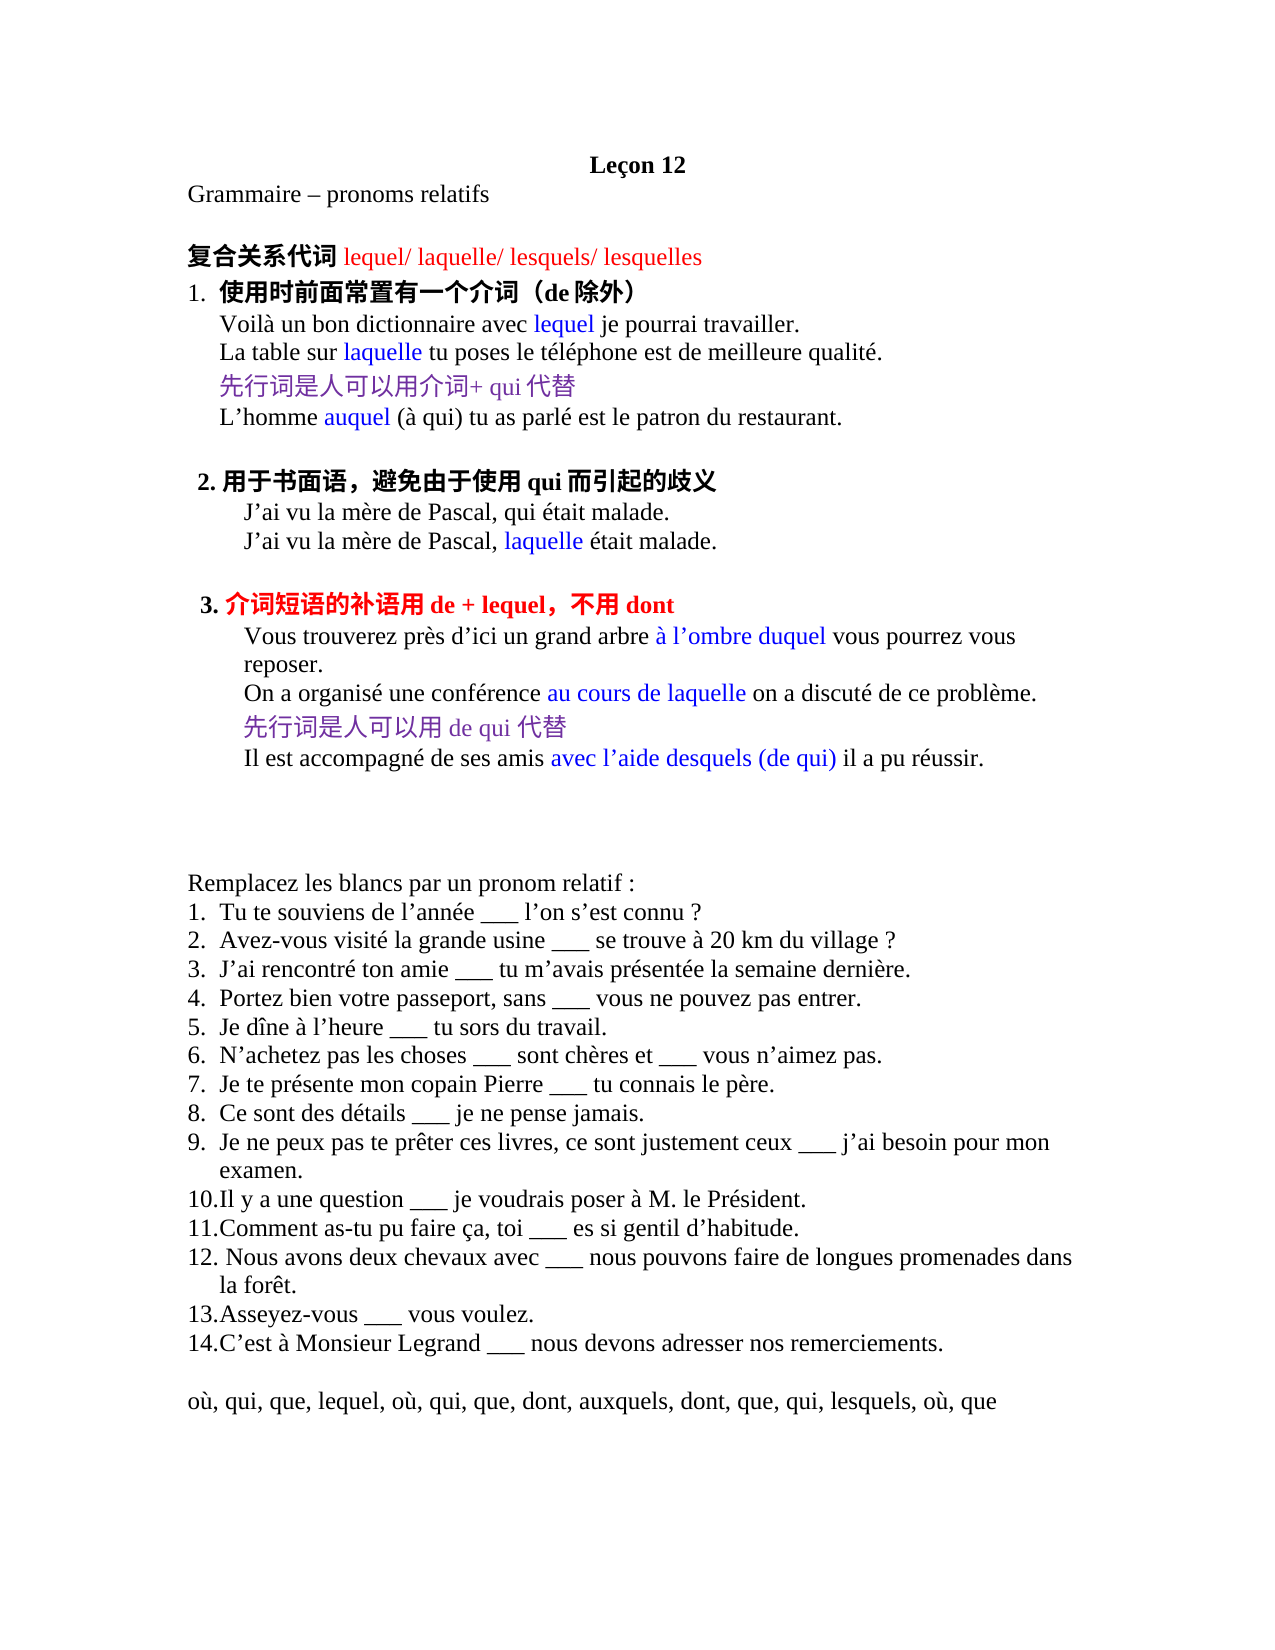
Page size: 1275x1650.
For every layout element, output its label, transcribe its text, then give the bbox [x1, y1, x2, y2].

subtitle Tu te souviens de l’année ___ l’on s’est connu ? [187, 897, 1087, 925]
subtitle 使用时前面常置有一个介词（de除外） [187, 272, 1087, 309]
subtitle Vous trouverez près d’ici un grand arbre à l’ombre duquel vous pourrez vous reposer. [187, 621, 1087, 678]
subtitle C’est à Monsieur Legrand ___ nous devons adresser nos remerciements. [187, 1328, 1087, 1357]
subtitle Portez bien votre passeport, sans ___ vous ne pouvez pas entrer. [187, 983, 1087, 1012]
subtitle L’homme auquel (à qui) tu as parlé est le patron du restaurant. [219, 402, 1087, 431]
subtitle 复合关系代词 lequel/ laquelle/ lesquels/ lesquelles [187, 236, 1087, 272]
subtitle J’ai vu la mère de Pascal, qui était malade. [187, 497, 1087, 526]
subtitle Remplacez les blancs par un pronom relatif : [187, 868, 1087, 897]
subtitle Je te présente mon copain Pierre ___ tu connais le père. [187, 1069, 1087, 1098]
subtitle N’achetez pas les choses ___ sont chères et ___ vous n’aimez pas. [187, 1040, 1087, 1069]
subtitle Asseyez-vous ___ vous voulez. [187, 1299, 1087, 1328]
subtitle Je ne peux pas te prêter ces livres, ce sont justement ceux ___ j’ai besoin pour mon examen. [187, 1127, 1087, 1184]
subtitle Voilà un bon dictionnaire avec lequel je pourrai travailler. [219, 309, 1087, 337]
subtitle Je dîne à l’heure ___ tu sors du travail. [187, 1012, 1087, 1040]
subtitle Avez-vous visité la grande usine ___ se trouve à 20 km du village ? [187, 925, 1087, 954]
subtitle Nous avons deux chevaux avec ___ nous pouvons faire de longues promenades dans la forêt. [187, 1242, 1087, 1299]
subtitle 先行词是人可以用de qui 代替 [187, 707, 1087, 743]
subtitle 3. 介词短语的补语用de + lequel，不用dont [144, 584, 1087, 621]
subtitle On a organisé une conférence au cours de laquelle on a discuté de ce problème. [187, 678, 1087, 707]
subtitle 2. 用于书面语，避免由于使用qui而引起的歧义 [197, 461, 1087, 497]
subtitle J’ai rencontré ton amie ___ tu m’avais présentée la semaine dernière. [187, 954, 1087, 983]
subtitle La table sur laquelle tu poses le téléphone est de meilleure qualité. [219, 337, 1087, 366]
subtitle Grammaire – pronoms relatifs [187, 179, 1087, 207]
subtitle J’ai vu la mère de Pascal, laquelle était malade. [187, 526, 1087, 555]
subtitle Il est accompagné de ses amis avec l’aide desquels (de qui) il a pu réussir. [187, 743, 1087, 772]
subtitle Comment as-tu pu faire ça, toi ___ es si gentil d’habitude. [187, 1213, 1087, 1242]
subtitle 先行词是人可以用介词+ qui代替 [219, 366, 1087, 402]
subtitle Il y a une question ___ je voudrais poser à M. le Président. [187, 1184, 1087, 1213]
subtitle Ce sont des détails ___ je ne pense jamais. [187, 1098, 1087, 1127]
subtitle Leçon 12 [187, 150, 1087, 179]
subtitle où, qui, que, lequel, où, qui, que, dont, auxquels, dont, que, qui, lesquels, où, que [187, 1386, 1087, 1415]
